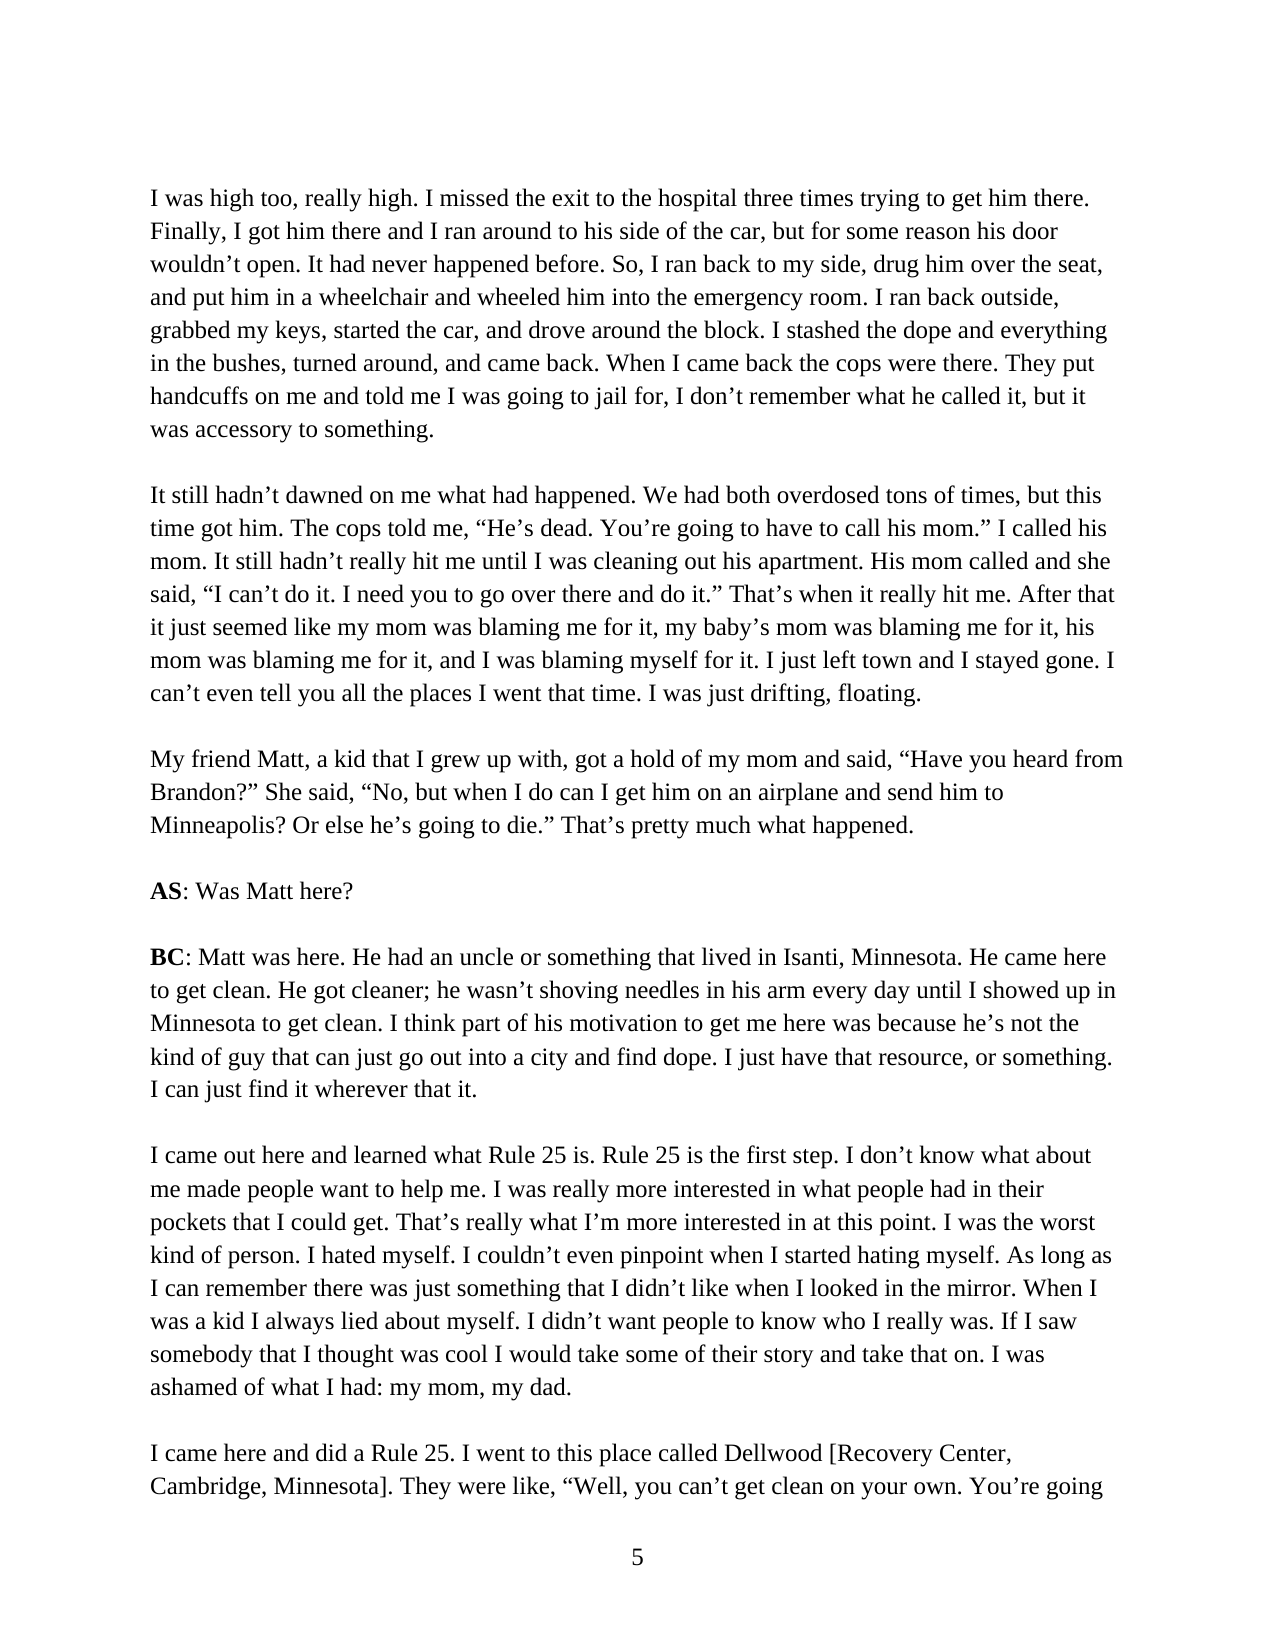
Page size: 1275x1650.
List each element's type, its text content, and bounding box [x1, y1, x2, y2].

text It still hadn’t dawned on me what had happened. We had both overdosed tons of times, but this time got him. The cops told me, “He’s dead. You’re going to have to call his mom.” I called his mom. It still hadn’t really hit me until I was cleaning out his apartment. His mom called and she said, “I can’t do it. I need you to go over there and do it.” That’s when it really hit me. After that it just seemed like my mom was blaming me for it, my baby’s mom was blaming me for it, his mom was blaming me for it, and I was blaming myself for it. I just left town and I stayed gone. I can’t even tell you all the places I went that time. I was just drifting, floating. [150, 480, 1125, 707]
text I was high too, really high. I missed the exit to the hospital three times trying to get him there. Finally, I got him there and I ran around to his side of the car, but for some reason his door wouldn’t open. It had never happened before. So, I ran back to my side, drug him over the seat, and put him in a wheelchair and wheeled him into the emergency room. I ran back outside, grabbed my keys, started the car, and drove around the block. I stashed the dope and everything in the bushes, turned around, and came back. When I came back the cops were there. They put handcuffs on me and told me I was going to jail for, I don’t remember what he called it, but it was accessory to something. [150, 183, 1125, 443]
text AS: Was Matt here? [150, 876, 1125, 905]
text I came out here and learned what Rule 25 is. Rule 25 is the first step. I don’t know what about me made people want to help me. I was really more interested in what people had in their pockets that I could get. That’s really what I’m more interested in at this point. I was the worst kind of person. I hated myself. I couldn’t even pinpoint when I started hating myself. As long as I can remember there was just something that I didn’t like when I looked in the mirror. When I was a kid I always lied about myself. I didn’t want people to know who I really was. If I saw somebody that I thought was cool I would take some of their story and take that on. I was ashamed of what I had: my mom, my dad. [150, 1141, 1125, 1401]
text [150, 1438, 1125, 1499]
text BC: Matt was here. He had an uncle or something that lived in Isanti, Minnesota. He came here to get clean. He got cleaner; he wasn’t shoving needles in his arm every day until I showed up in Minnesota to get clean. I think part of his motivation to get me here was because he’s not the kind of guy that can just go out into a city and find dope. I just have that resource, or something. I can just find it wherever that it. [150, 942, 1125, 1103]
text My friend Matt, a kid that I grew up with, got a hold of my mom and said, “Have you heard from Brandon?” She said, “No, but when I do can I get him on an airplane and send him to Minneapolis? Or else he’s going to die.” That’s pretty much what happened. [150, 744, 1125, 839]
